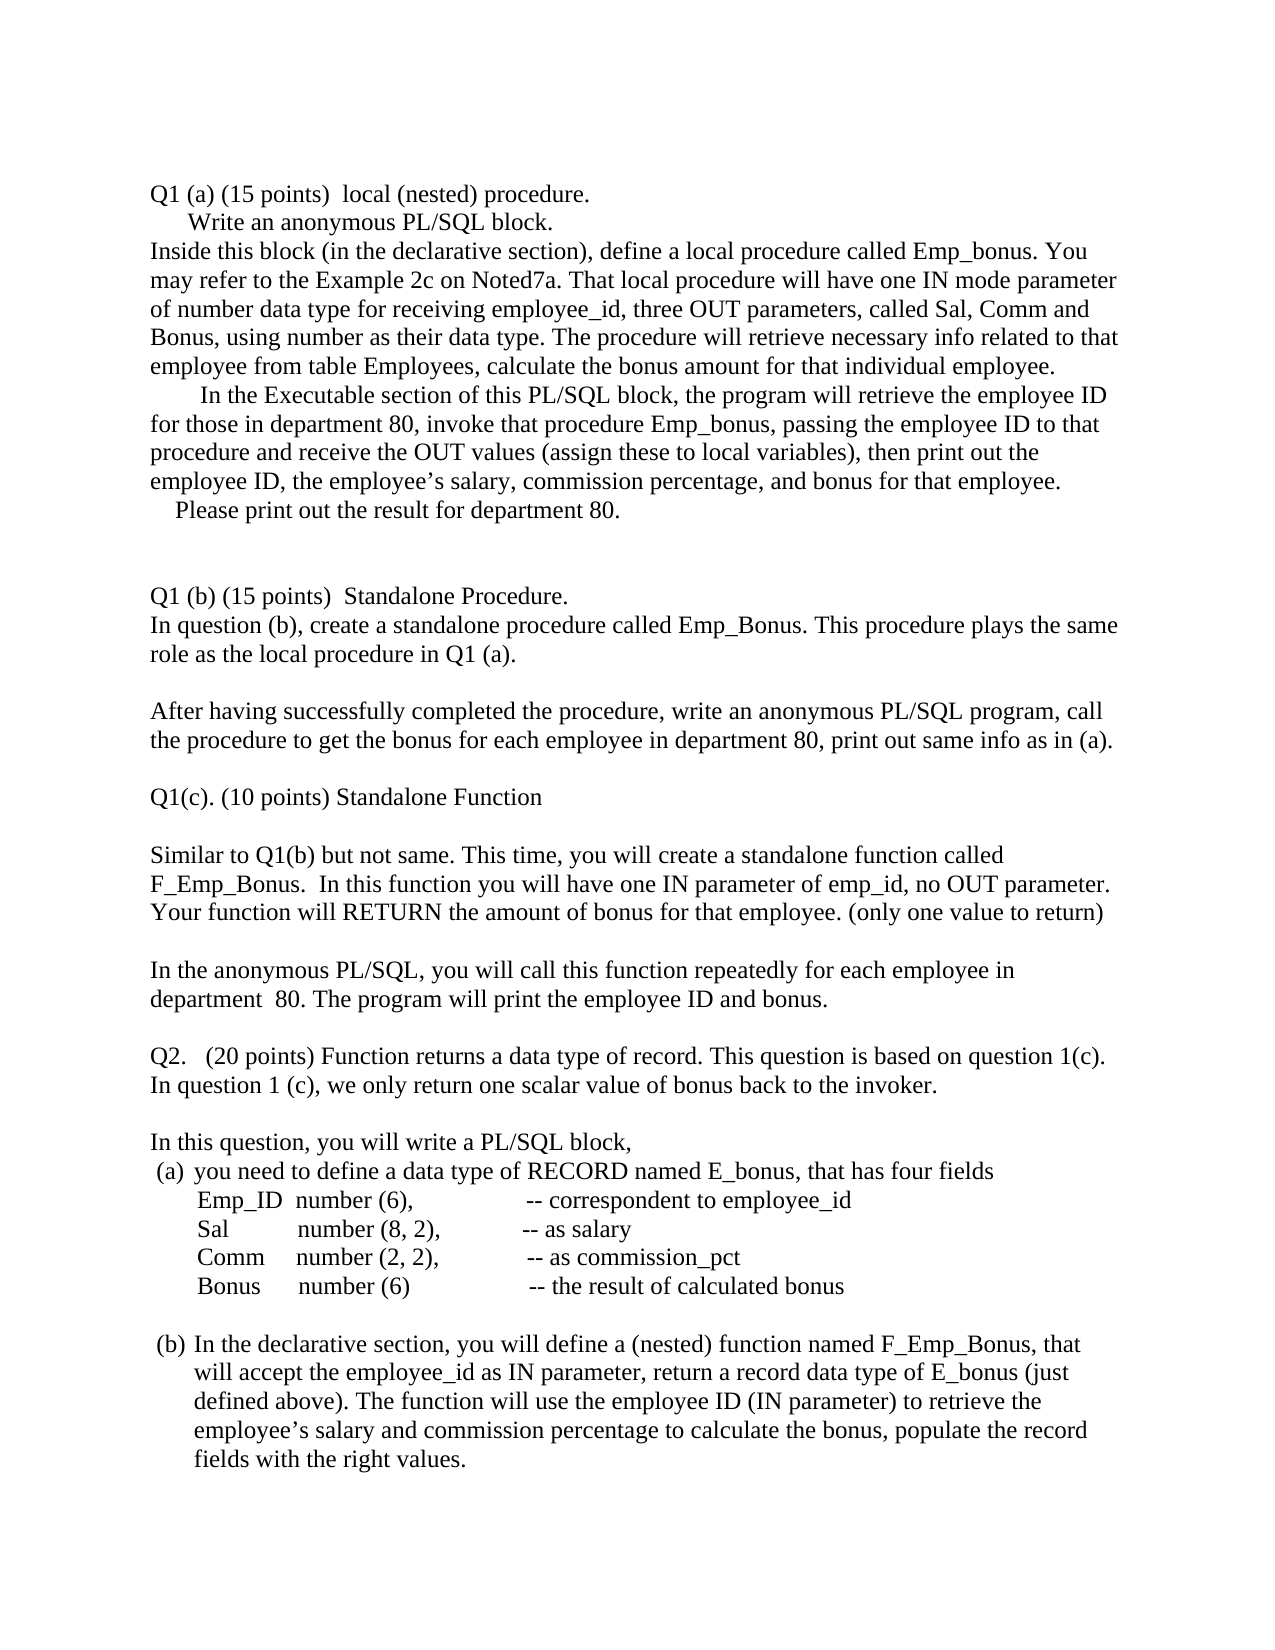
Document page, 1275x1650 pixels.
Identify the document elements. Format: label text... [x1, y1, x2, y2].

text After having successfully completed the procedure, write an anonymous PL/SQL program, call the procedure to get the bonus for each employee in department 80, print out same info as in (a). [150, 696, 1125, 754]
text Q1(c). (10 points) Standalone Function [150, 782, 1125, 811]
text Sal number (8, 2), -- as salary [150, 1214, 1125, 1242]
text In the Executable section of this PL/SQL block, the program will retrieve the employee ID for those in department 80, invoke that procedure Emp_bonus, passing the employee ID to that procedure and receive the OUT values (assign these to local variables), then print out the employee ID, the employee’s salary, commission percentage, and bonus for that employee. [150, 380, 1125, 495]
text Inside this block (in the declarative section), define a local procedure called Emp_bonus. You may refer to the Example 2c on Noted7a. That local procedure will have one IN mode parameter of number data type for receiving employee_id, three OUT parameters, called Sal, Comm and Bonus, using number as their data type. The procedure will retrieve necessary info related to that employee from table Employees, calculate the bonus amount for that individual employee. [150, 236, 1125, 380]
list you need to define a data type of RECORD named E_bonus, that has four fields [156, 1156, 1125, 1185]
text Bonus number (6) -- the result of calculated bonus [150, 1271, 1125, 1300]
text Please print out the result for department 80. [150, 495, 1125, 524]
text In question (b), create a standalone procedure called Emp_Bonus. This procedure plays the same role as the local procedure in Q1 (a). [150, 610, 1125, 667]
text In the anonymous PL/SQL, you will call this function repeatedly for each employee in department 80. The program will print the employee ID and bonus. [150, 955, 1125, 1012]
text In question 1 (c), we only return one scalar value of bonus back to the invoker. [150, 1070, 1125, 1099]
text Comm number (2, 2), -- as commission_pct [150, 1242, 1125, 1271]
text Similar to Q1(b) but not same. This time, you will create a standalone function called F_Emp_Bonus. In this function you will have one IN parameter of emp_id, no OUT parameter. Your function will RETURN the amount of bonus for that employee. (only one value to return) [150, 840, 1125, 926]
text Q1 (b) (15 points) Standalone Procedure. [150, 581, 1125, 610]
text Q2. (20 points) Function returns a data type of record. This question is based on question 1(c). [150, 1041, 1125, 1070]
text Write an anonymous PL/SQL block. [150, 207, 1125, 236]
text In this question, you will write a PL/SQL block, [150, 1127, 1125, 1156]
text Q1 (a) (15 points) local (nested) procedure. [150, 179, 1125, 207]
list In the declarative section, you will define a (nested) function named F_Emp_Bonus, that will accept the employee_id as IN parameter, return a record data type of E_bonus (just defined above). The function will use the employee ID (IN parameter) to retrieve the employee’s salary and commission percentage to calculate the bonus, populate the record fields with the right values. [156, 1329, 1125, 1472]
text Emp_ID number (6), -- correspondent to employee_id [150, 1185, 1125, 1214]
